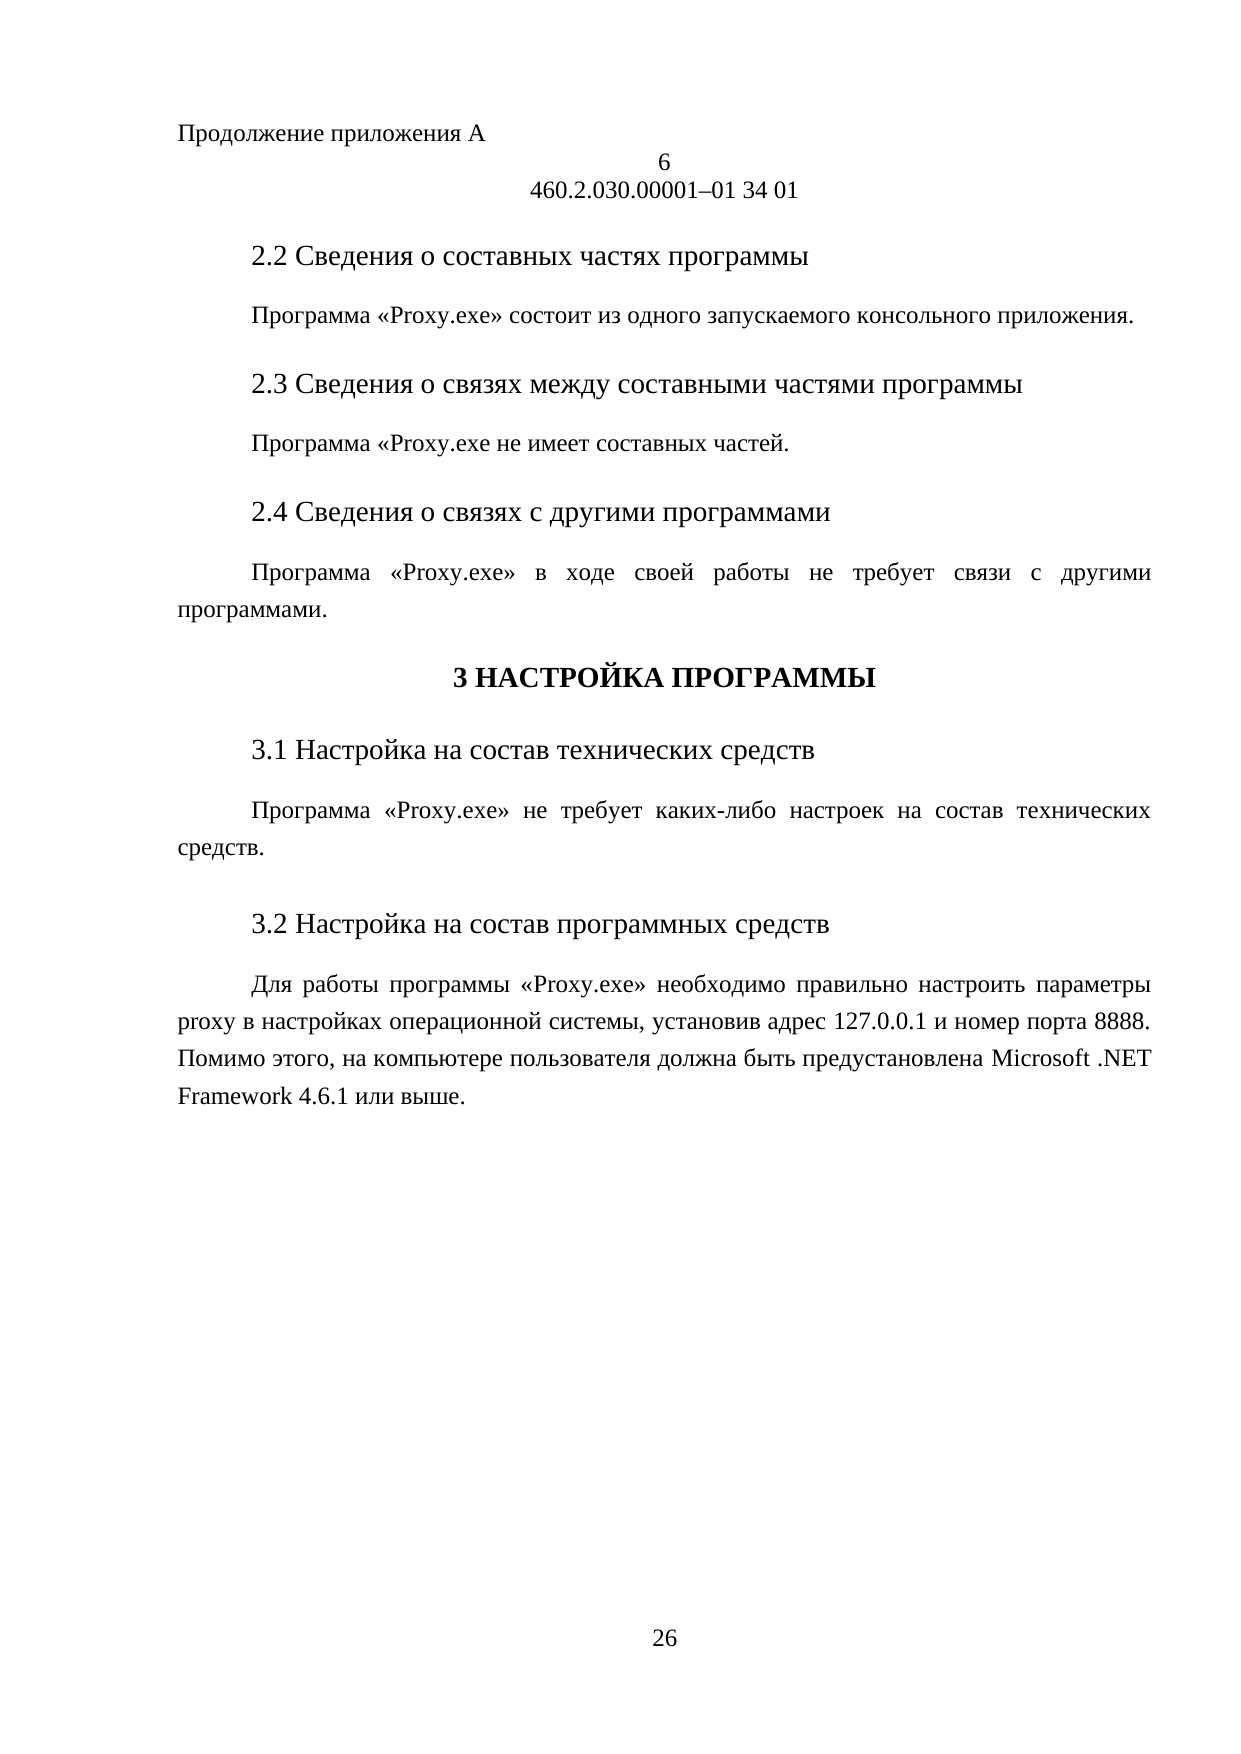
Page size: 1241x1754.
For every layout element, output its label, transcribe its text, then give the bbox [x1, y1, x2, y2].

text 460.2.030.00001–01 34 01 [177, 176, 1151, 204]
text Программа «Proxy.ехе» не требует каких-либо настроек на состав технических средств. [177, 795, 1152, 861]
text 2.2 Сведения о составных частях программы [177, 238, 1152, 271]
text Программа «Proxy.ехе» состоит из одного запускаемого консольного приложения. [177, 300, 1152, 329]
text 3.2 Настройка на состав программных средств [177, 907, 1152, 940]
text 6 [177, 147, 1151, 176]
text 3.1 Настройка на состав технических средств [177, 732, 1152, 766]
text Продолжение приложения А [177, 118, 1151, 147]
text Для работы программы «Proxy.ехе» необходимо правильно настроить параметры proxy в настройках операционной системы, установив адрес 127.0.0.1 и номер порта 8888. Помимо этого, на компьютере пользователя должна быть предустановлена Microsoft .NET Framework 4.6.1 или выше. [177, 969, 1152, 1109]
text Программа «Proxy.ехе» в ходе своей работы не требует связи с другими программами. [177, 557, 1152, 623]
text 2.3 Сведения о связях между составными частями программы [177, 366, 1152, 400]
text Программа «Proxy.ехе не имеет составных частей. [177, 428, 1152, 457]
text 2.4 Сведения о связях с другими программами [177, 494, 1152, 528]
text 3 НАСТРОЙКА ПРОГРАММЫ [177, 660, 1152, 694]
